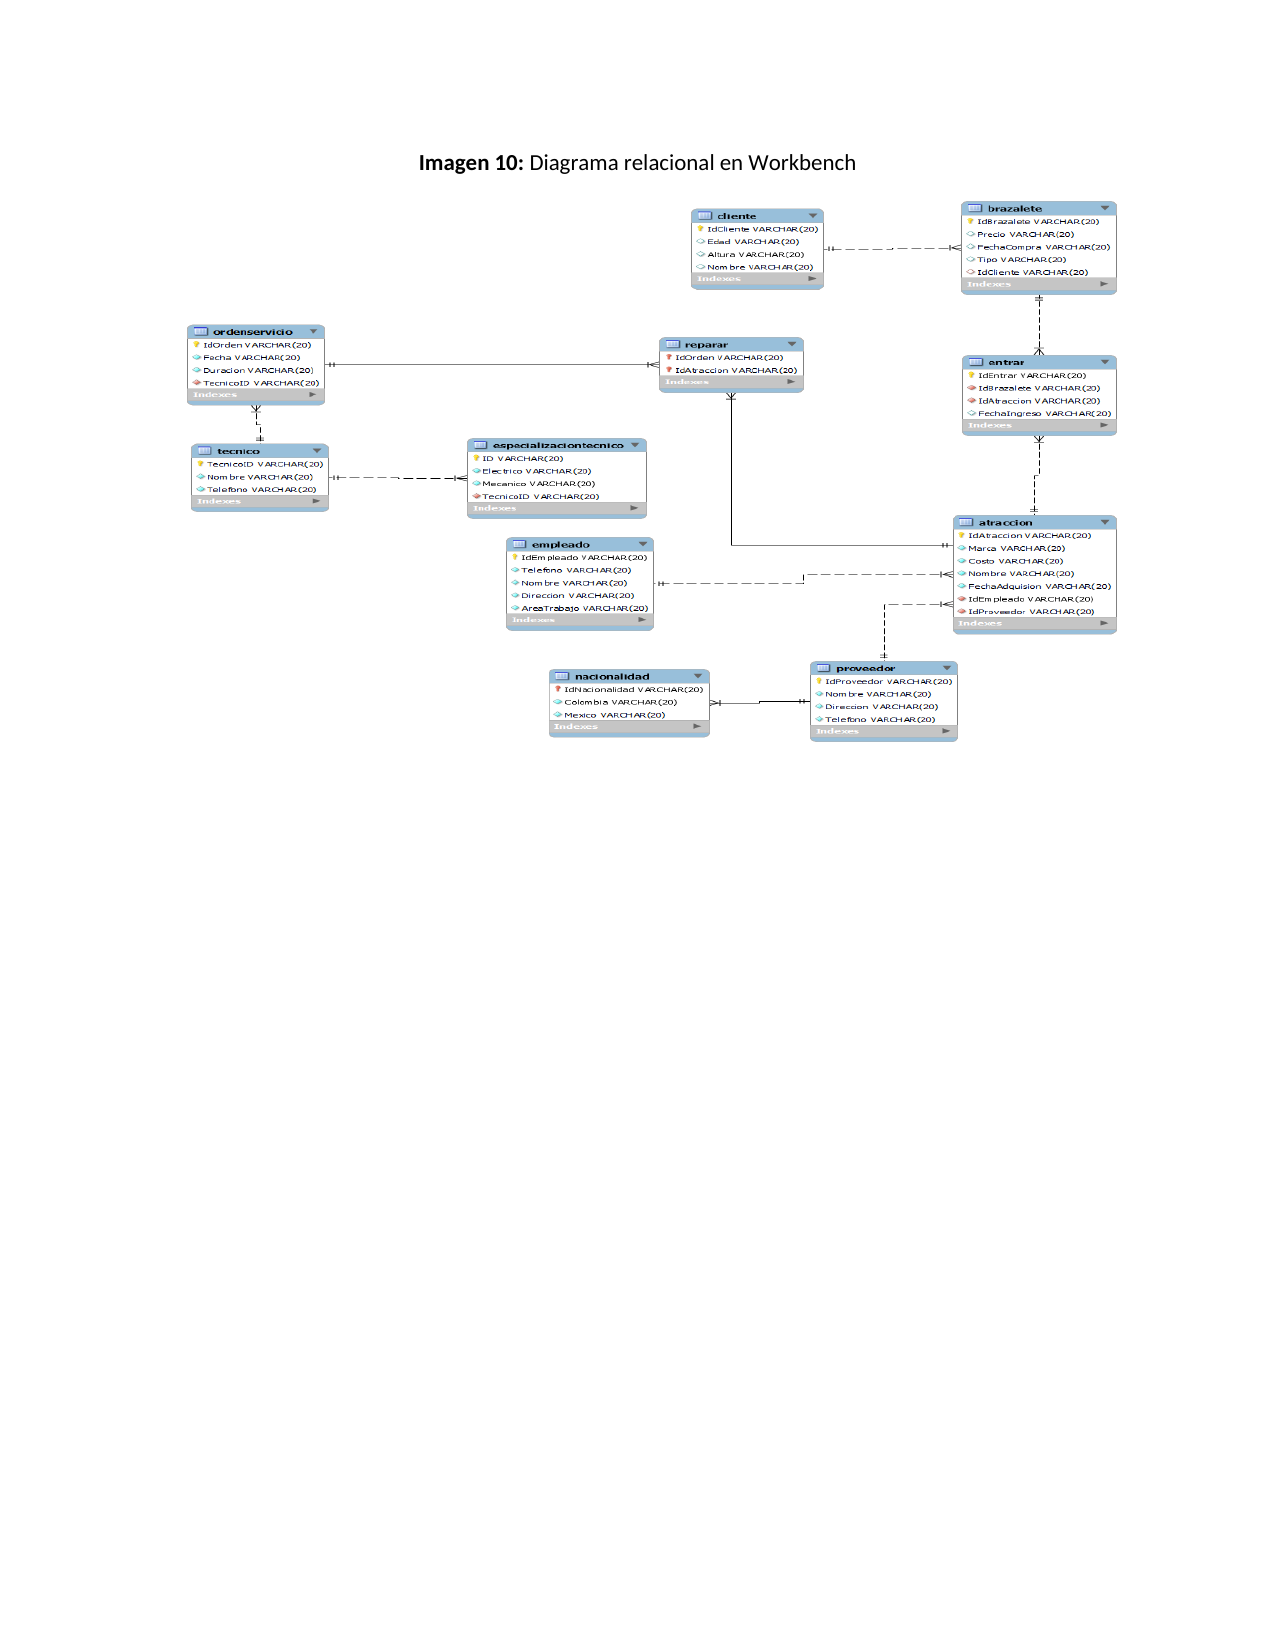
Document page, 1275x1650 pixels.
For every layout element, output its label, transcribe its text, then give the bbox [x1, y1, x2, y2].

picture [177, 195, 1120, 742]
text Imagen 10: Diagrama relacional en Workbench [177, 148, 1098, 176]
